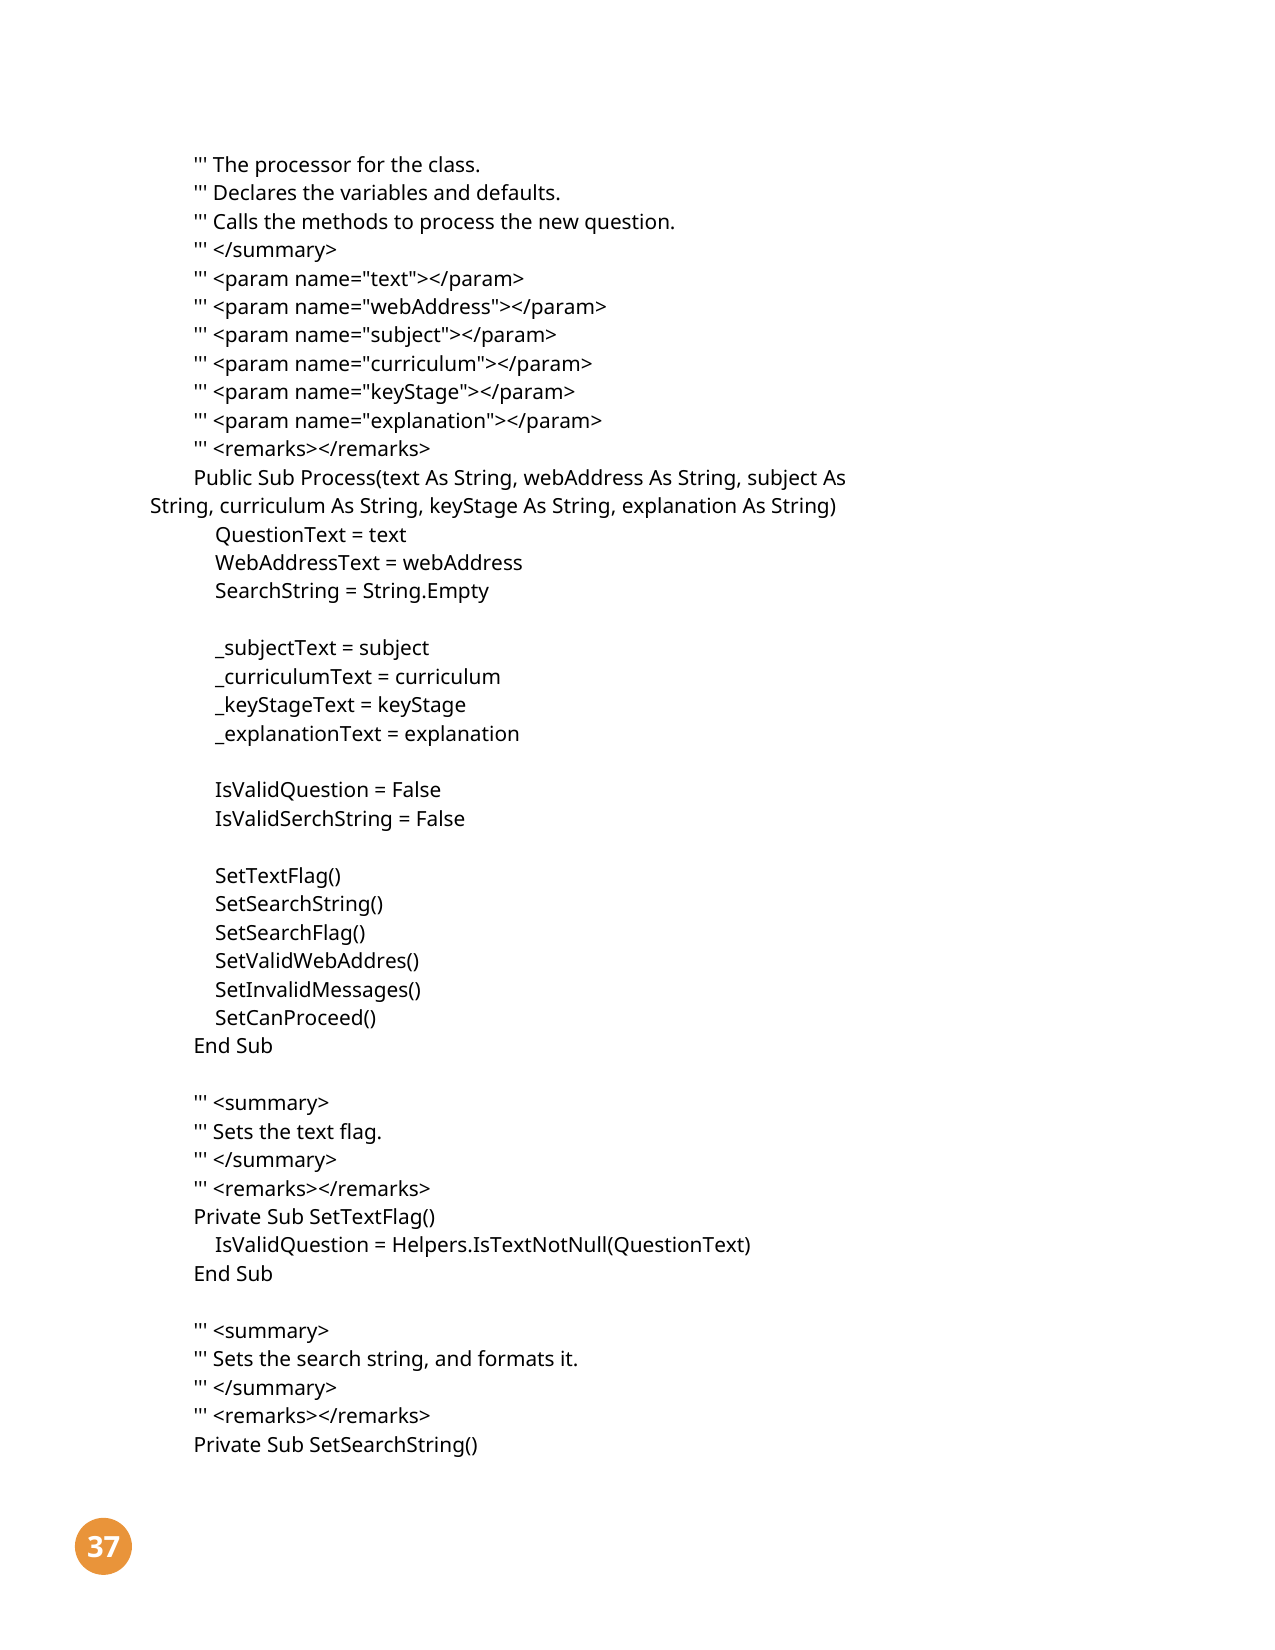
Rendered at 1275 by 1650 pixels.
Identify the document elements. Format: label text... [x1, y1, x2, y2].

text SetSearchFlag() [150, 918, 900, 946]
text Public Sub Process(text As String, webAddress As String, subject As String, curriculum As String, keyStage As String, explanation As String) [150, 463, 900, 520]
text ''' <param name="webAddress"></param> [150, 292, 900, 321]
text SetCanProceed() [150, 1003, 900, 1032]
text ''' <summary> [150, 1316, 900, 1344]
text ''' <param name="explanation"></param> [150, 406, 900, 434]
text IsValidSerchString = False [150, 804, 900, 832]
text ''' <remarks></remarks> [150, 1174, 900, 1202]
text ''' <param name="text"></param> [150, 264, 900, 292]
text ''' </summary> [150, 235, 900, 264]
text Private Sub SetTextFlag() [150, 1202, 900, 1231]
text ''' <param name="curriculum"></param> [150, 349, 900, 377]
text SetInvalidMessages() [150, 975, 900, 1003]
text IsValidQuestion = Helpers.IsTextNotNull(QuestionText) [150, 1231, 900, 1259]
text IsValidQuestion = False [150, 776, 900, 804]
text ''' Calls the methods to process the new question. [150, 207, 900, 235]
text QuestionText = text [150, 520, 900, 548]
text ''' </summary> [150, 1145, 900, 1174]
text ''' </summary> [150, 1373, 900, 1401]
text ''' <param name="subject"></param> [150, 321, 900, 349]
text _curriculumText = curriculum [150, 662, 900, 690]
text SearchString = String.Empty [150, 577, 900, 605]
text Private Sub SetSearchString() [150, 1430, 900, 1458]
text ''' Sets the search string, and formats it. [150, 1344, 900, 1373]
text ''' <param name="keyStage"></param> [150, 377, 900, 406]
text End Sub [150, 1032, 900, 1060]
text ''' The processor for the class. [150, 150, 900, 178]
text _explanationText = explanation [150, 719, 900, 747]
text SetSearchString() [150, 889, 900, 918]
text _subjectText = subject [150, 633, 900, 662]
text SetTextFlag() [150, 861, 900, 889]
text _keyStageText = keyStage [150, 690, 900, 719]
text WebAddressText = webAddress [150, 548, 900, 577]
text ''' <remarks></remarks> [150, 1401, 900, 1430]
text End Sub [150, 1259, 900, 1287]
text ''' Declares the variables and defaults. [150, 178, 900, 207]
text SetValidWebAddres() [150, 946, 900, 975]
text ''' <summary> [150, 1088, 900, 1117]
text ''' Sets the text flag. [150, 1117, 900, 1145]
text ''' <remarks></remarks> [150, 434, 900, 463]
